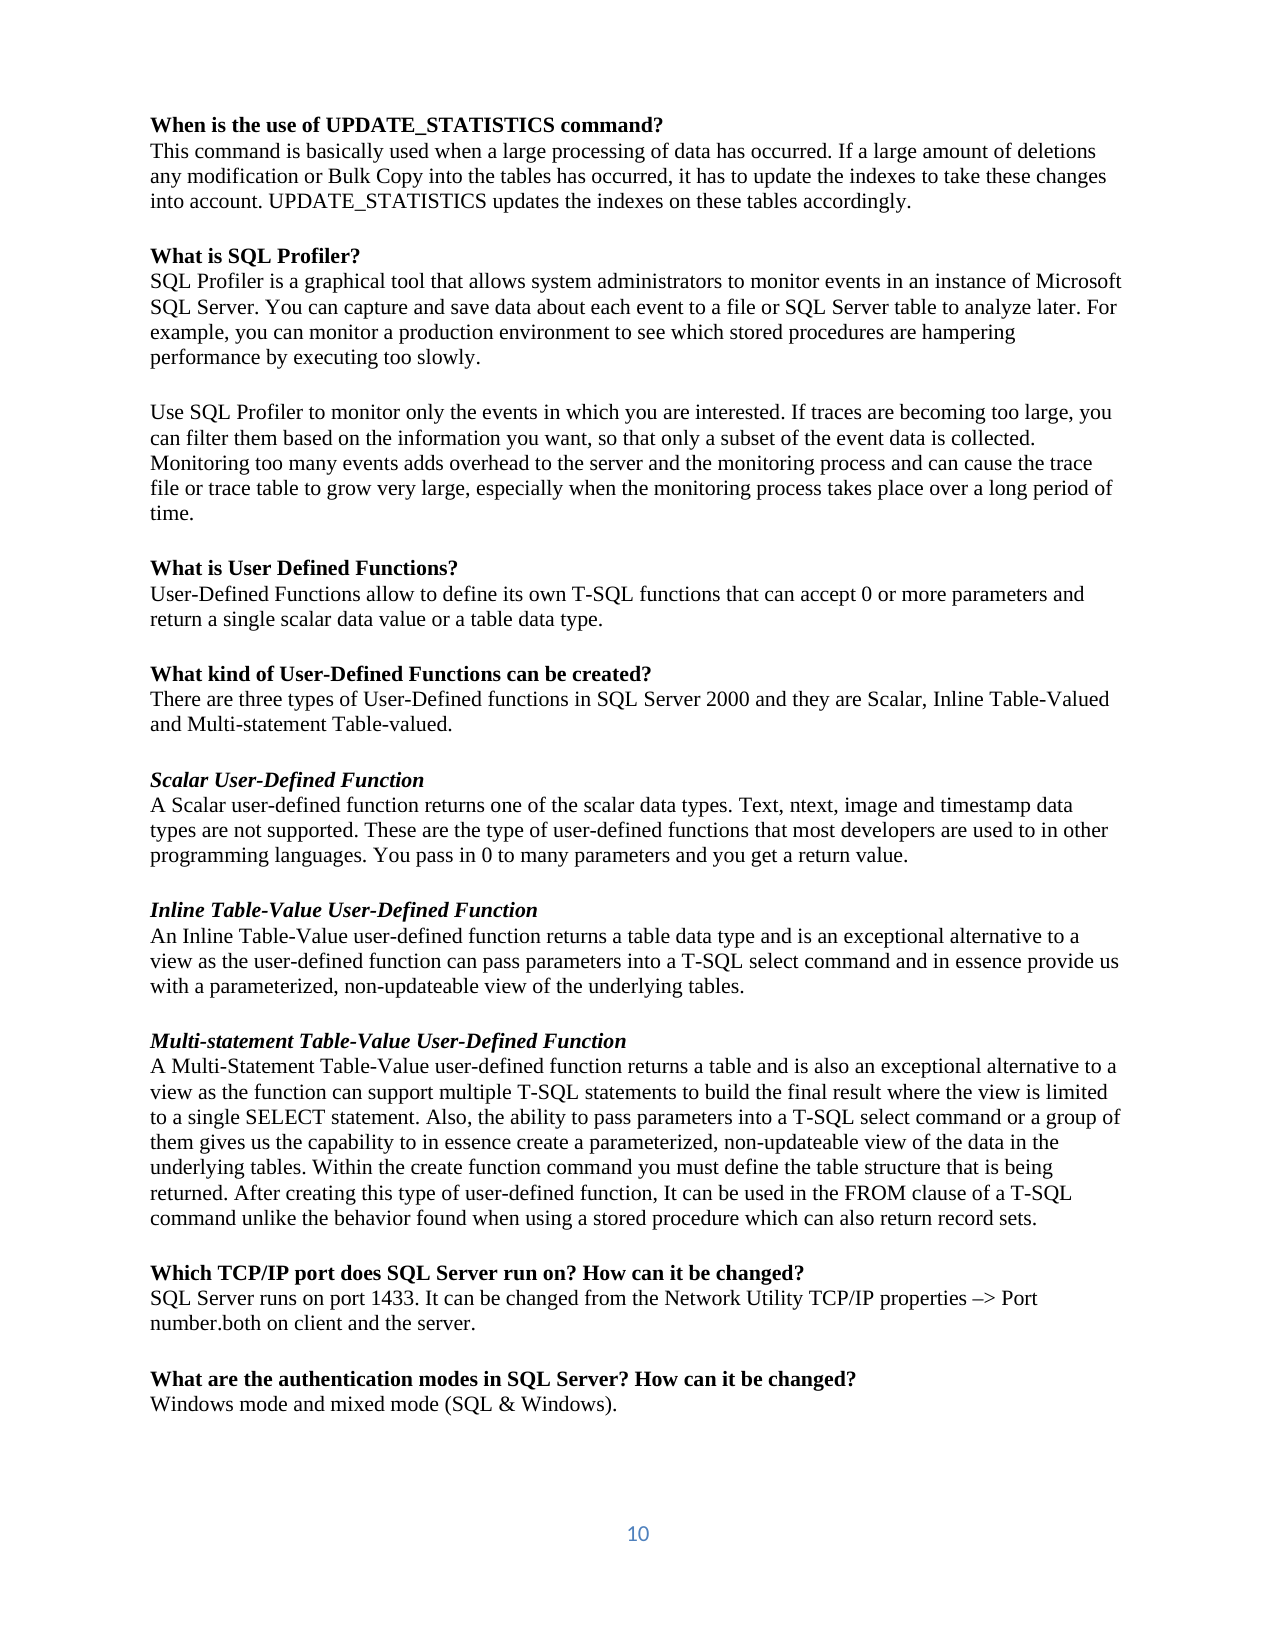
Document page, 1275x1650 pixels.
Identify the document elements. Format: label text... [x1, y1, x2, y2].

text What is User Defined Functions? User-Defined Functions allow to define its own T-SQL functions that can accept 0 or more parameters and return a single scalar data value or a table data type. [150, 555, 1125, 631]
text Inline Table-Value User-Defined Function An Inline Table-Value user-defined function returns a table data type and is an exceptional alternative to a view as the user-defined function can pass parameters into a T-SQL select command and in essence provide us with a parameterized, non-updateable view of the underlying tables. [150, 897, 1125, 998]
text Use SQL Profiler to monitor only the events in which you are interested. If traces are becoming too large, you can filter them based on the information you want, so that only a subset of the event data is collected. Monitoring too many events adds overhead to the server and the monitoring process and can cause the trace file or trace table to grow very large, especially when the monitoring process takes place over a long period of time. [150, 399, 1125, 525]
text What are the authentication modes in SQL Server? How can it be changed? Windows mode and mixed mode (SQL & Windows). [150, 1366, 1125, 1416]
text Scalar User-Defined Function A Scalar user-defined function returns one of the scalar data types. Text, ntext, image and timestamp data types are not supported. These are the type of user-defined functions that most developers are used to in other programming languages. You pass in 0 to many parameters and you get a return value. [150, 767, 1125, 867]
text What kind of User-Defined Functions can be created? There are three types of User-Defined functions in SQL Server 2000 and they are Scalar, Inline Table-Valued and Multi-statement Table-valued. [150, 661, 1125, 737]
text What is SQL Profiler? SQL Profiler is a graphical tool that allows system administrators to monitor events in an instance of Microsoft SQL Server. You can capture and save data about each event to a file or SQL Server table to analyze later. For example, you can monitor a production environment to see which stored procedures are hampering performance by executing too slowly. [150, 243, 1125, 369]
text When is the use of UPDATE_STATISTICS command? This command is basically used when a large processing of data has occurred. If a large amount of deletions any modification or Bulk Copy into the tables has occurred, it has to update the indexes to take these changes into account. UPDATE_STATISTICS updates the indexes on these tables accordingly. [150, 112, 1125, 213]
text Which TCP/IP port does SQL Server run on? How can it be changed? SQL Server runs on port 1433. It can be changed from the Network Utility TCP/IP properties –> Port number.both on client and the server. [150, 1260, 1125, 1336]
text Multi-statement Table-Value User-Defined Function A Multi-Statement Table-Value user-defined function returns a table and is also an exceptional alternative to a view as the function can support multiple T-SQL statements to build the final result where the view is limited to a single SELECT statement. Also, the ability to pass parameters into a T-SQL select command or a group of them gives us the capability to in essence create a parameterized, non-updateable view of the data in the underlying tables. Within the create function command you must define the table structure that is being returned. After creating this type of user-defined function, It can be used in the FROM clause of a T-SQL command unlike the behavior found when using a stored procedure which can also return record sets. [150, 1028, 1125, 1230]
